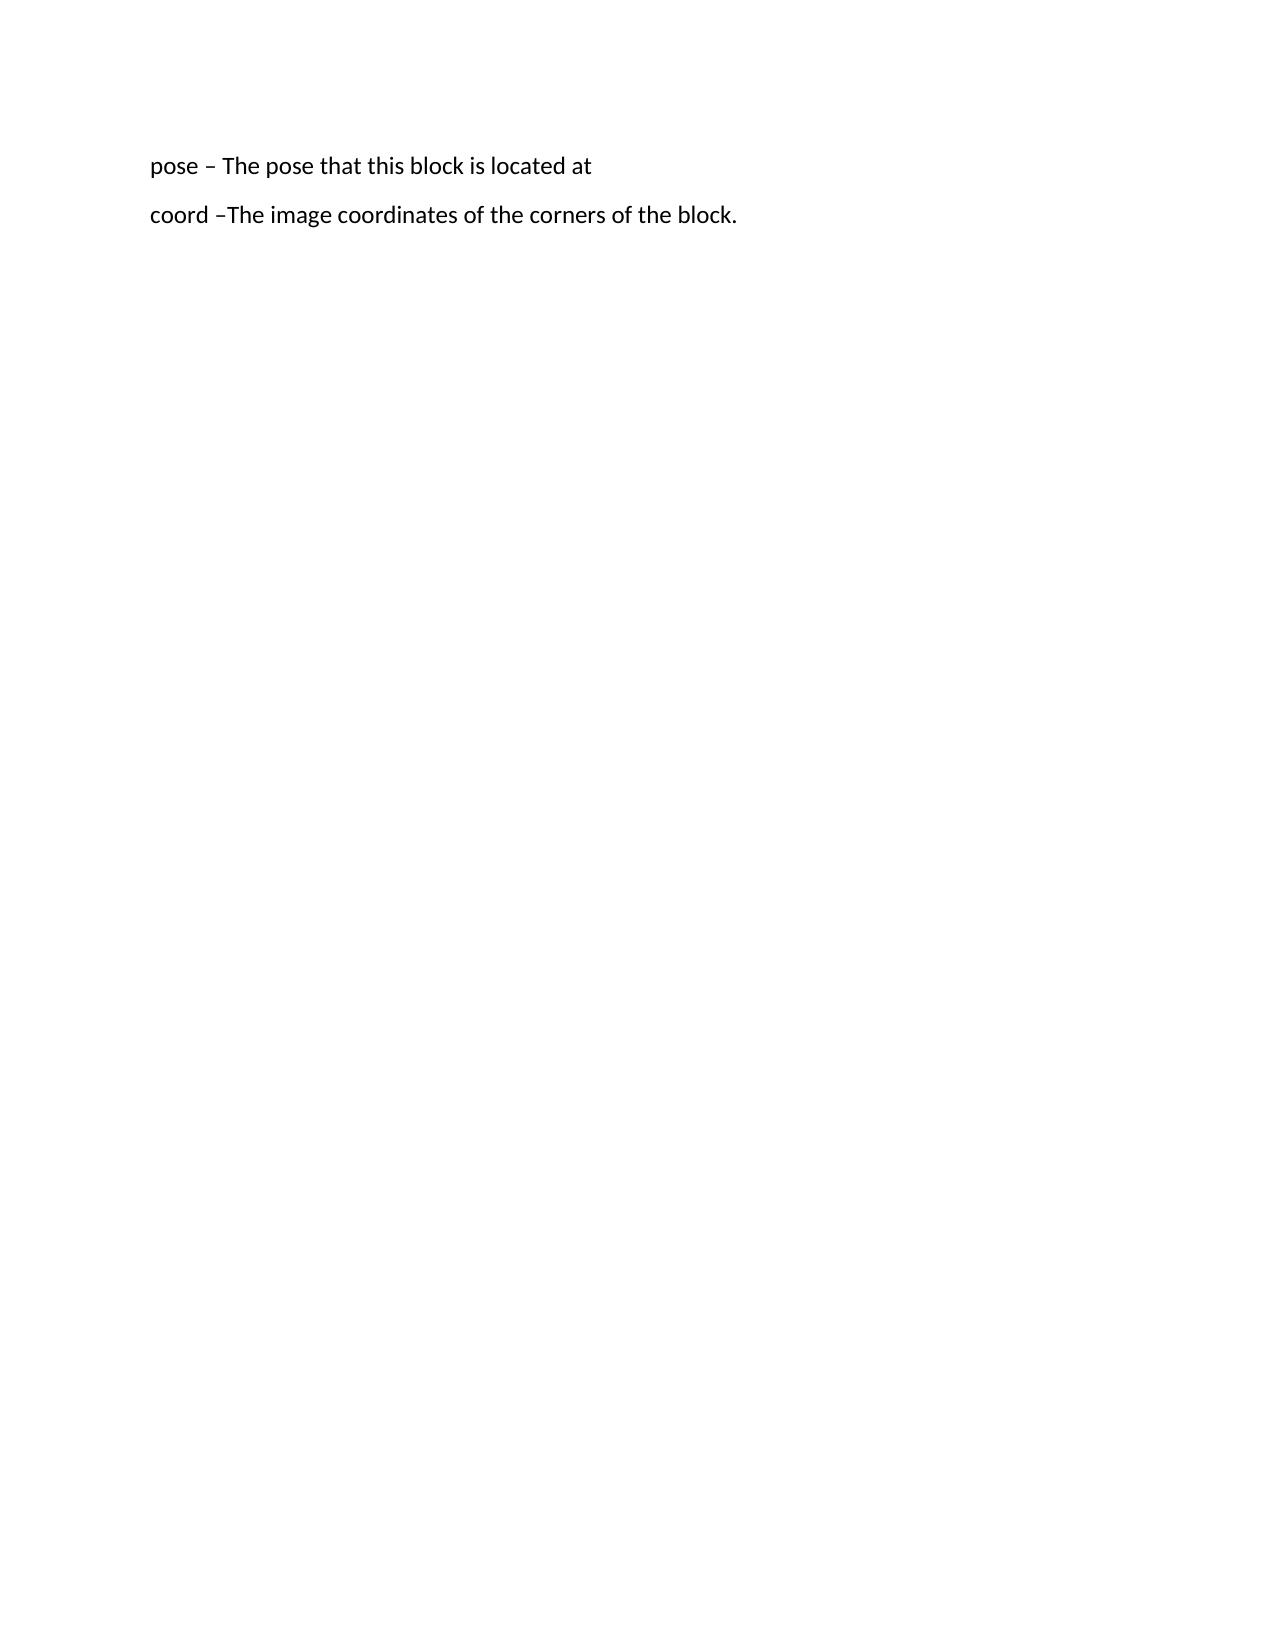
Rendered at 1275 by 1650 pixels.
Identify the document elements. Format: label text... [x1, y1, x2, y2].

text pose – The pose that this block is located at [150, 150, 1125, 181]
text coord –The image coordinates of the corners of the block. [150, 199, 1125, 230]
